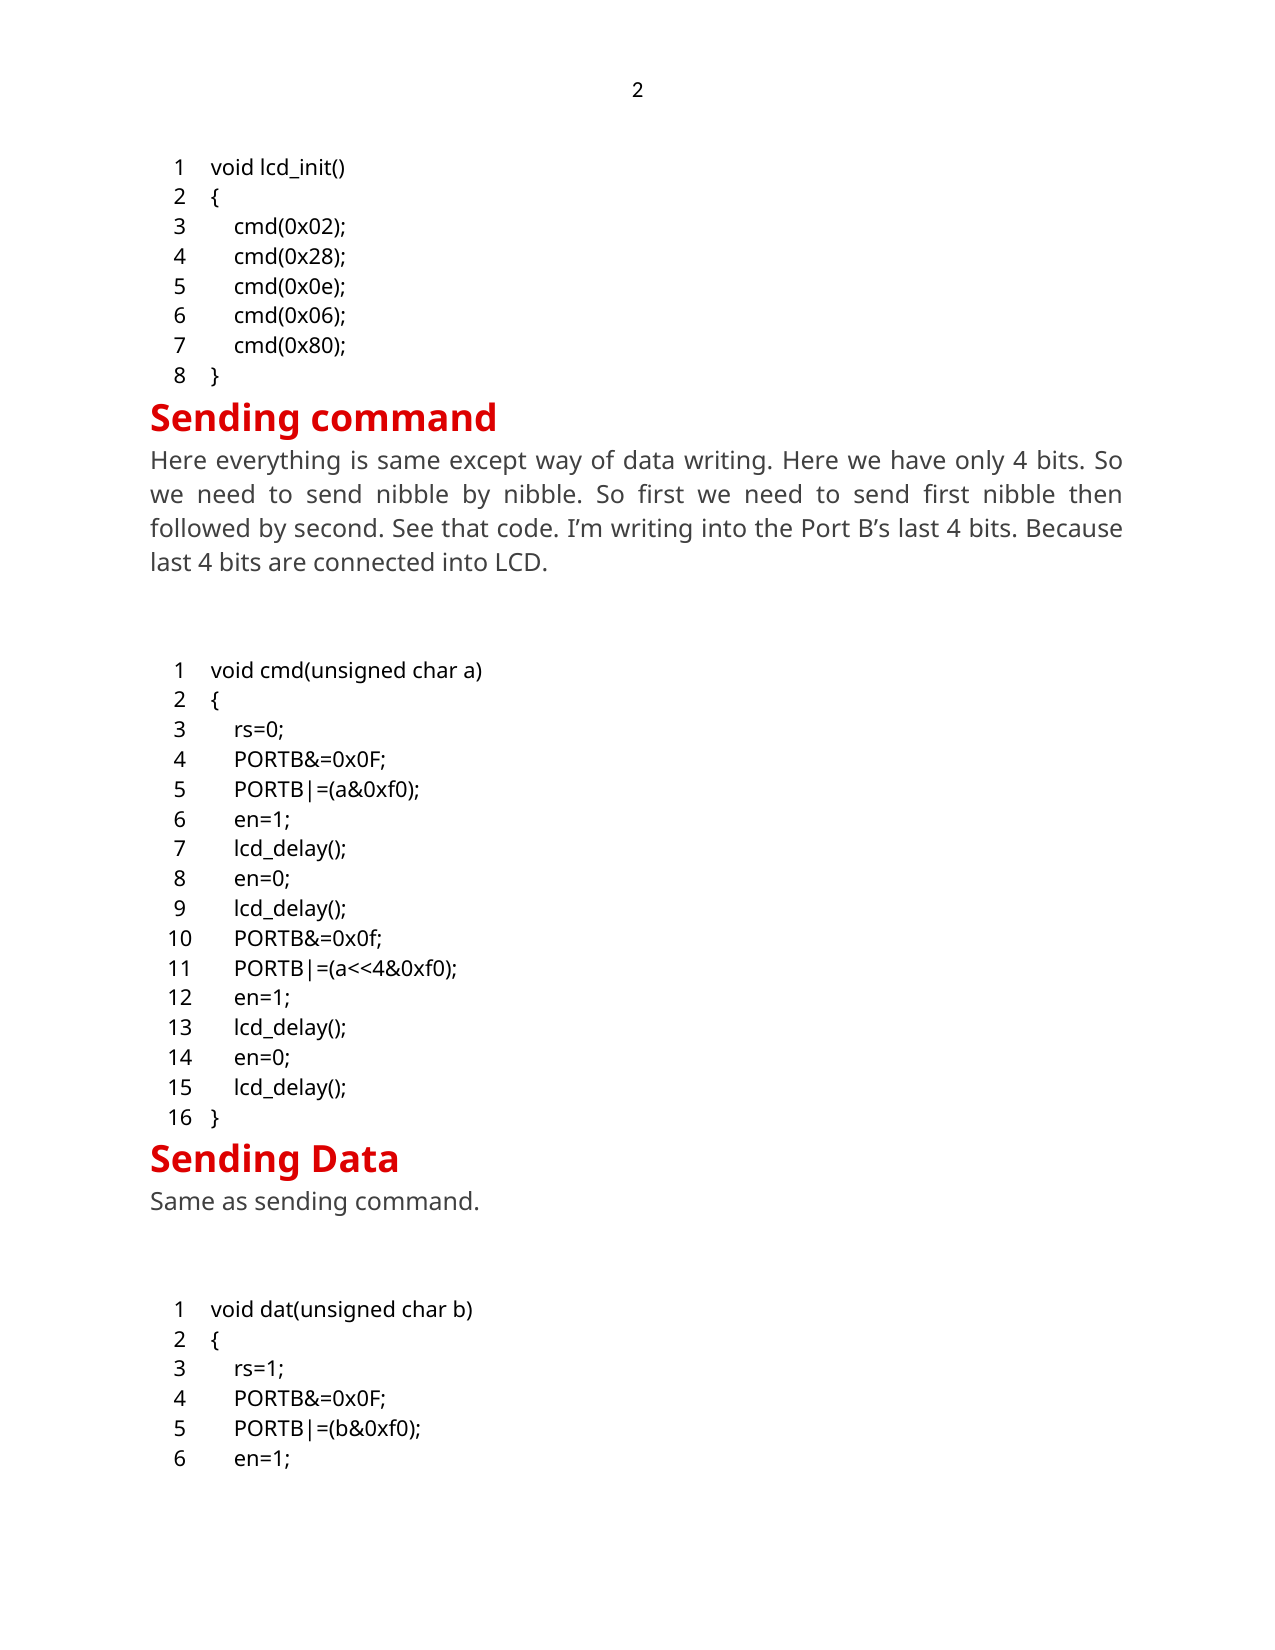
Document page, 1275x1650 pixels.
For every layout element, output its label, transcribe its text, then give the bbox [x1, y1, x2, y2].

text Sending Data [150, 1133, 1125, 1184]
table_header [150, 1292, 209, 1474]
table_header 1 2 3 4 5 6 7 8 9 10 11 12 13 14 15 16 [150, 653, 209, 1133]
text Same as sending command. [150, 1184, 1125, 1218]
table_header 1 2 3 4 5 6 7 8 [150, 150, 209, 391]
text Here everything is same except way of data writing. Here we have only 4 bits. So we need to send nibble by nibble. So first we need to send first nibble then followed by second. See that code. I’m writing into the Port B’s last 4 bits. Because last 4 bits are connected into LCD. [150, 442, 1125, 579]
table_header void lcd_init() { cmd(0x02); cmd(0x28); cmd(0x0e); cmd(0x06); cmd(0x80); } [209, 150, 1125, 391]
table_header void cmd(unsigned char a) { rs=0; PORTB&=0x0F; PORTB|=(a&0xf0); en=1; lcd_delay(); en=0; lcd_delay(); PORTB&=0x0f; PORTB|=(a<<4&0xf0); en=1; lcd_delay(); en=0; lcd_delay(); } [209, 653, 1125, 1133]
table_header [209, 1292, 1125, 1474]
text Sending command [150, 391, 1125, 442]
